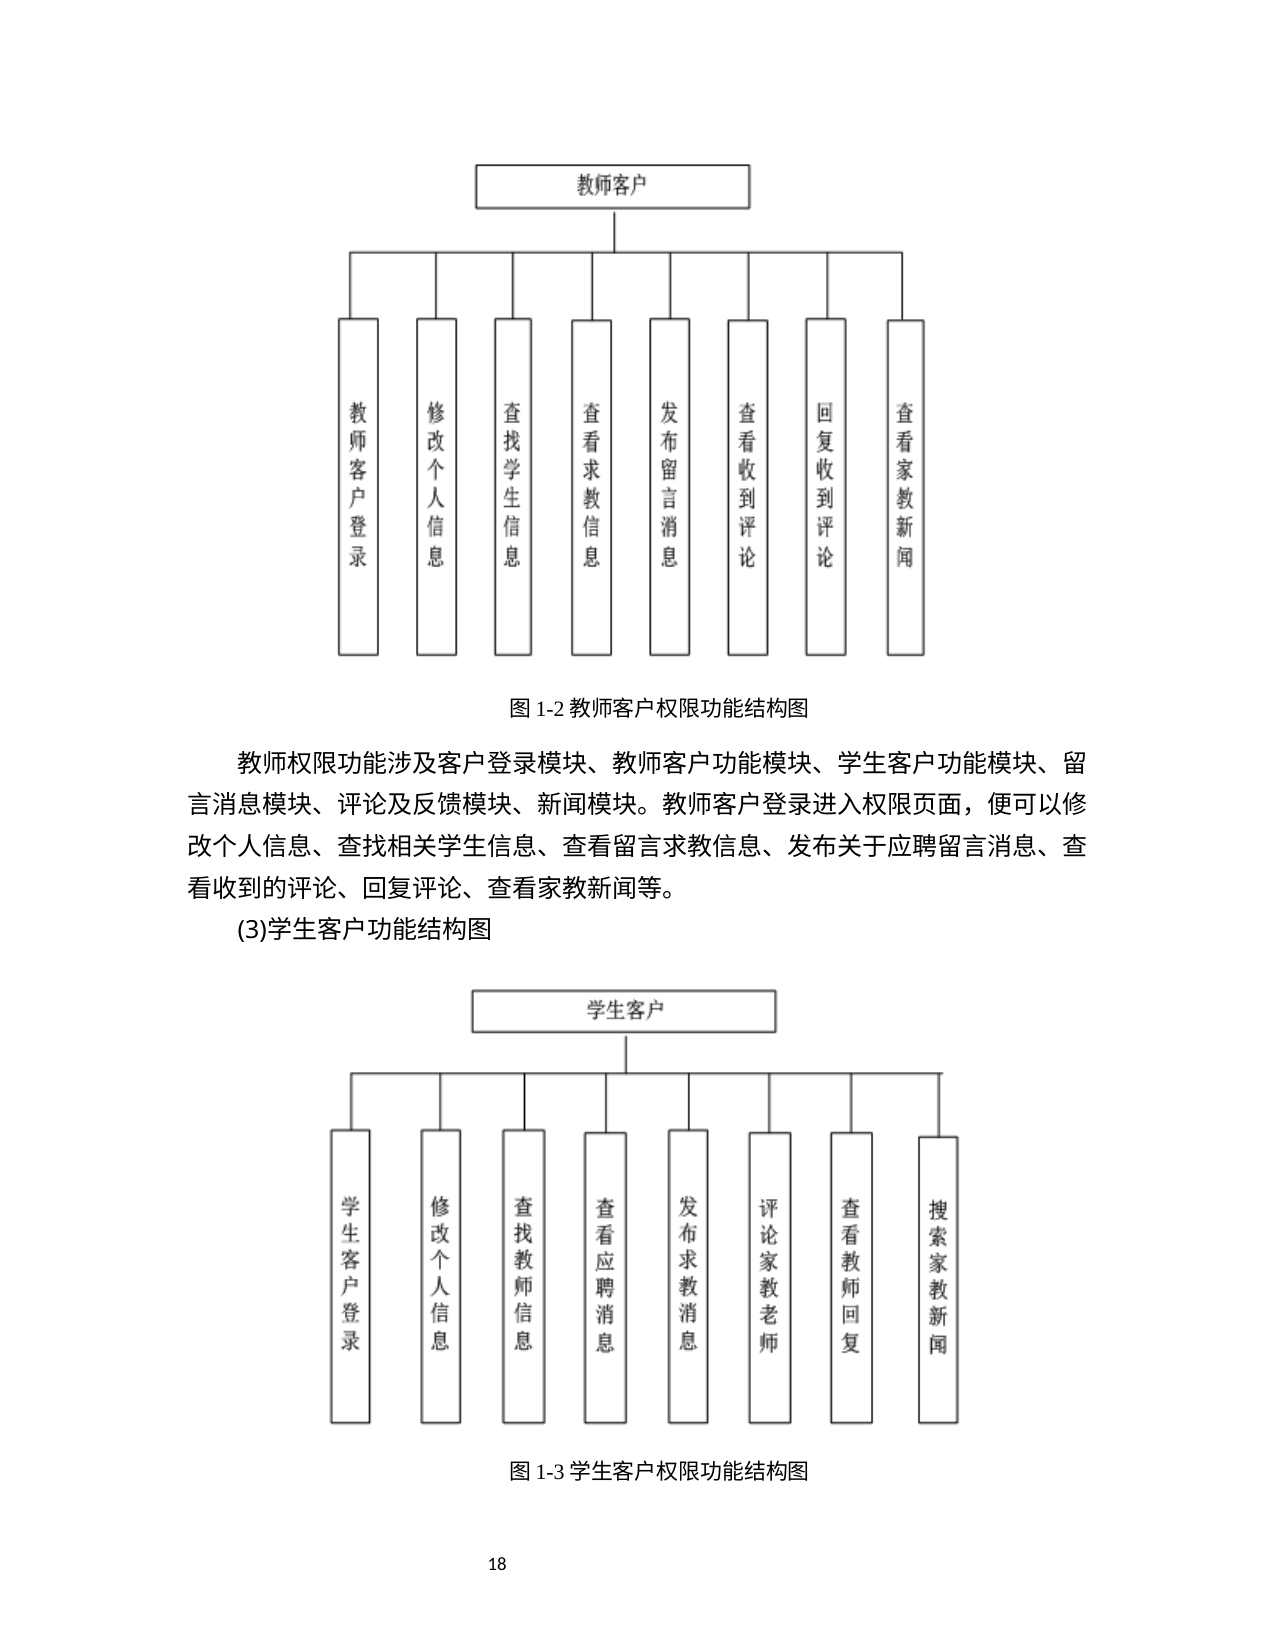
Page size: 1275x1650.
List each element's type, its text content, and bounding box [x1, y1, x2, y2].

text 教师权限功能涉及客户登录模块、教师客户功能模块、学生客户功能模块、留言消息模块、评论及反馈模块、新闻模块。教师客户登录进入权限页面，便可以修改个人信息、查找相关学生信息、查看留言求教信息、发布关于应聘留言消息、查看收到的评论、回复评论、查看家教新闻等。 [187, 739, 1087, 906]
list 图1-2教师客户权限功能结构图 [187, 691, 1087, 723]
list (3)学生客户功能结构图 [187, 906, 1087, 947]
picture [318, 150, 958, 661]
picture [297, 977, 978, 1455]
list 图1-3学生客户权限功能结构图 [187, 1454, 1087, 1486]
